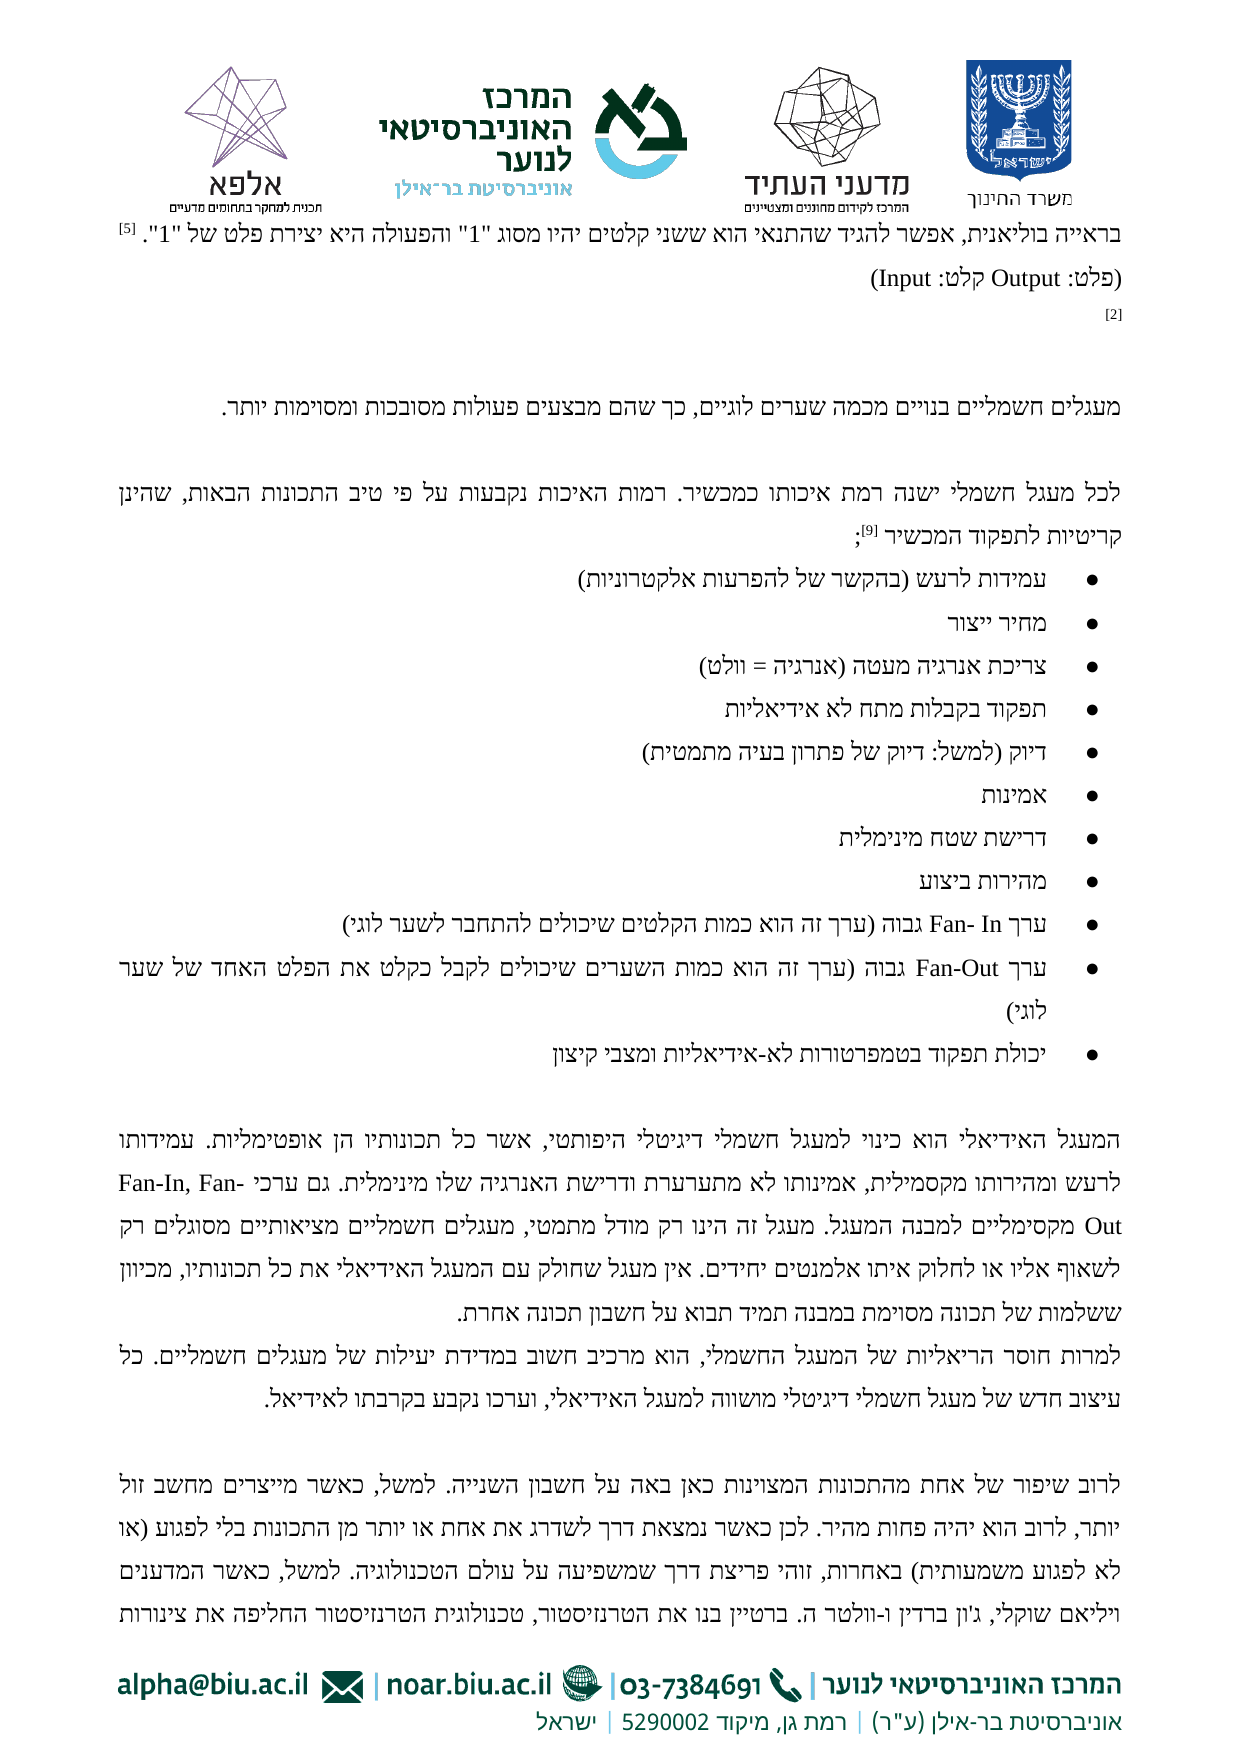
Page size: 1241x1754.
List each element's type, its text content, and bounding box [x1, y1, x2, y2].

list צריכת אנרגיה מעטה (אנרגיה = וולט) [118, 651, 1084, 679]
list מחיר ייצור [118, 608, 1084, 636]
list יכולת תפקוד בטמפרטורות לא-אידיאליות ומצבי קיצון [118, 1039, 1084, 1068]
list תפקוד בקבלות מתח לא אידיאליות [118, 694, 1084, 723]
list אמינות [118, 780, 1084, 809]
list מהירות ביצוע [118, 866, 1084, 895]
list ערך Fan-Out גבוה (ערך זה הוא כמות השערים שיכולים לקבל כקלט את הפלט האחד של שער לוגי) [118, 953, 1084, 1024]
text מעגלים חשמליים בנויים מכמה שערים לוגיים, כך שהם מבצעים פעולות מסובכות ומסוימות יותר. [118, 392, 1122, 421]
text [2] [118, 306, 1122, 334]
list ערך Fan- In גבוה (ערך זה הוא כמות הקלטים שיכולים להתחבר לשער לוגי) [118, 909, 1084, 938]
text לכל מעגל חשמלי ישנה רמת איכותו כמכשיר. רמות האיכות נקבעות על פי טיב התכונות הבאות, שהינן קריטיות לתפקוד המכשיר [9]; [118, 478, 1122, 550]
list דיוק (למשל: דיוק של פתרון בעיה מתמטית) [118, 737, 1084, 766]
text (פלט: Output קלט: Input) [118, 263, 1122, 291]
picture [168, 59, 1072, 220]
text בראייה בוליאנית, אפשר להגיד שהתנאי הוא ששני קלטים יהיו מסוג "1" והפעולה היא יצירת פלט של "1". [5] [118, 219, 1122, 248]
text המעגל האידיאלי הוא כינוי למעגל חשמלי דיגיטלי היפותטי, אשר כל תכונותיו הן אופטימליות. עמידותו לרעש ומהירותו מקסמילית, אמינותו לא מתערערת ודרישת האנרגיה שלו מינימלית. גם ערכי Fan-In, Fan-Out מקסימליים למבנה המעגל. מעגל זה הינו רק מודל מתמטי, מעגלים חשמליים מציאותיים מסוגלים רק לשאוף אליו או לחלוק איתו אלמנטים יחידים. אין מעגל שחולק עם המעגל האידיאלי את כל תכונותיו, מכיוון ששלמות של תכונה מסוימת במבנה תמיד תבוא על חשבון תכונה אחרת. [118, 1125, 1122, 1326]
list עמידות לרעש (בהקשר של להפרעות אלקטרוניות) [118, 564, 1084, 593]
list דרישת שטח מינימלית [118, 823, 1084, 852]
text למרות חוסר הריאליות של המעגל החשמלי, הוא מרכיב חשוב במדידת יעילות של מעגלים חשמליים. כל עיצוב חדש של מעגל חשמלי דיגיטלי מושווה למעגל האידיאלי, וערכו נקבע בקרבתו לאידיאל. [118, 1341, 1122, 1413]
picture [117, 1665, 1122, 1704]
